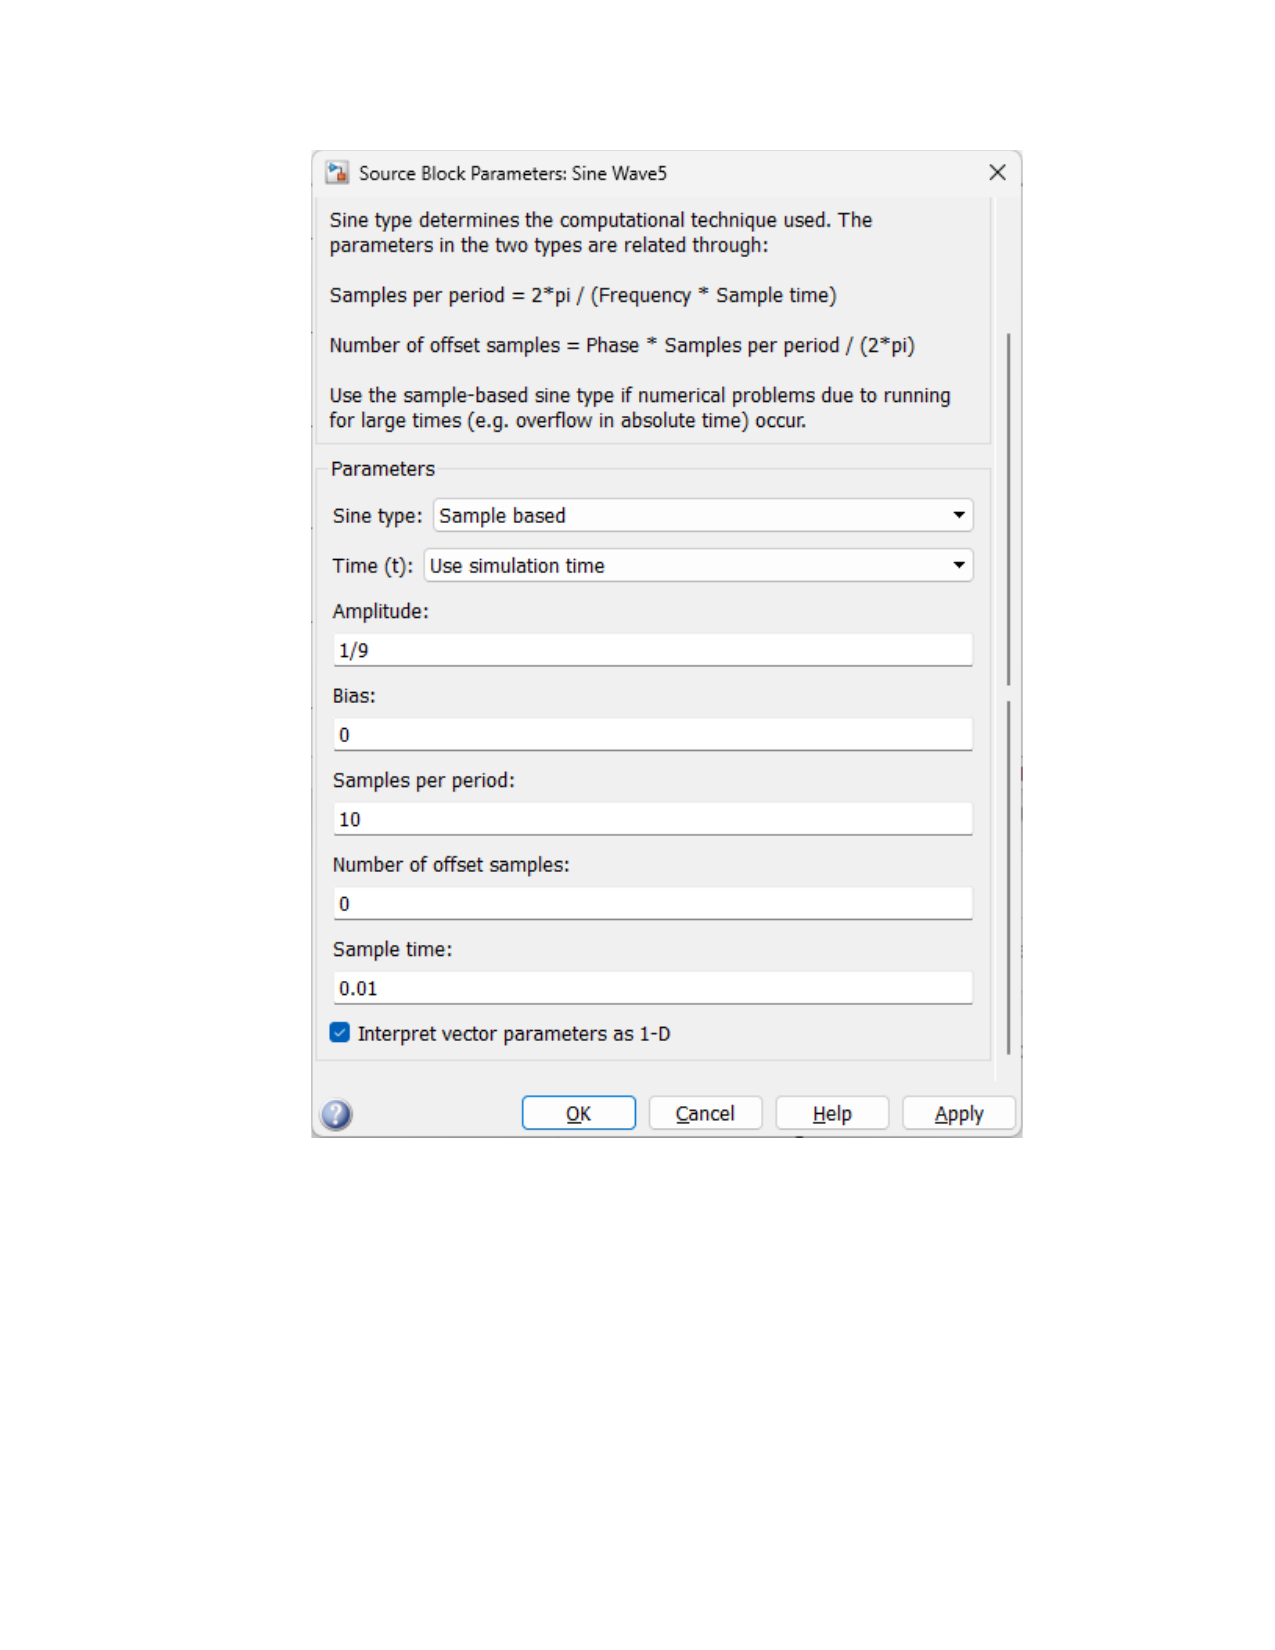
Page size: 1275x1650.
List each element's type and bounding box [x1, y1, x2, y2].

picture [311, 150, 1023, 1138]
